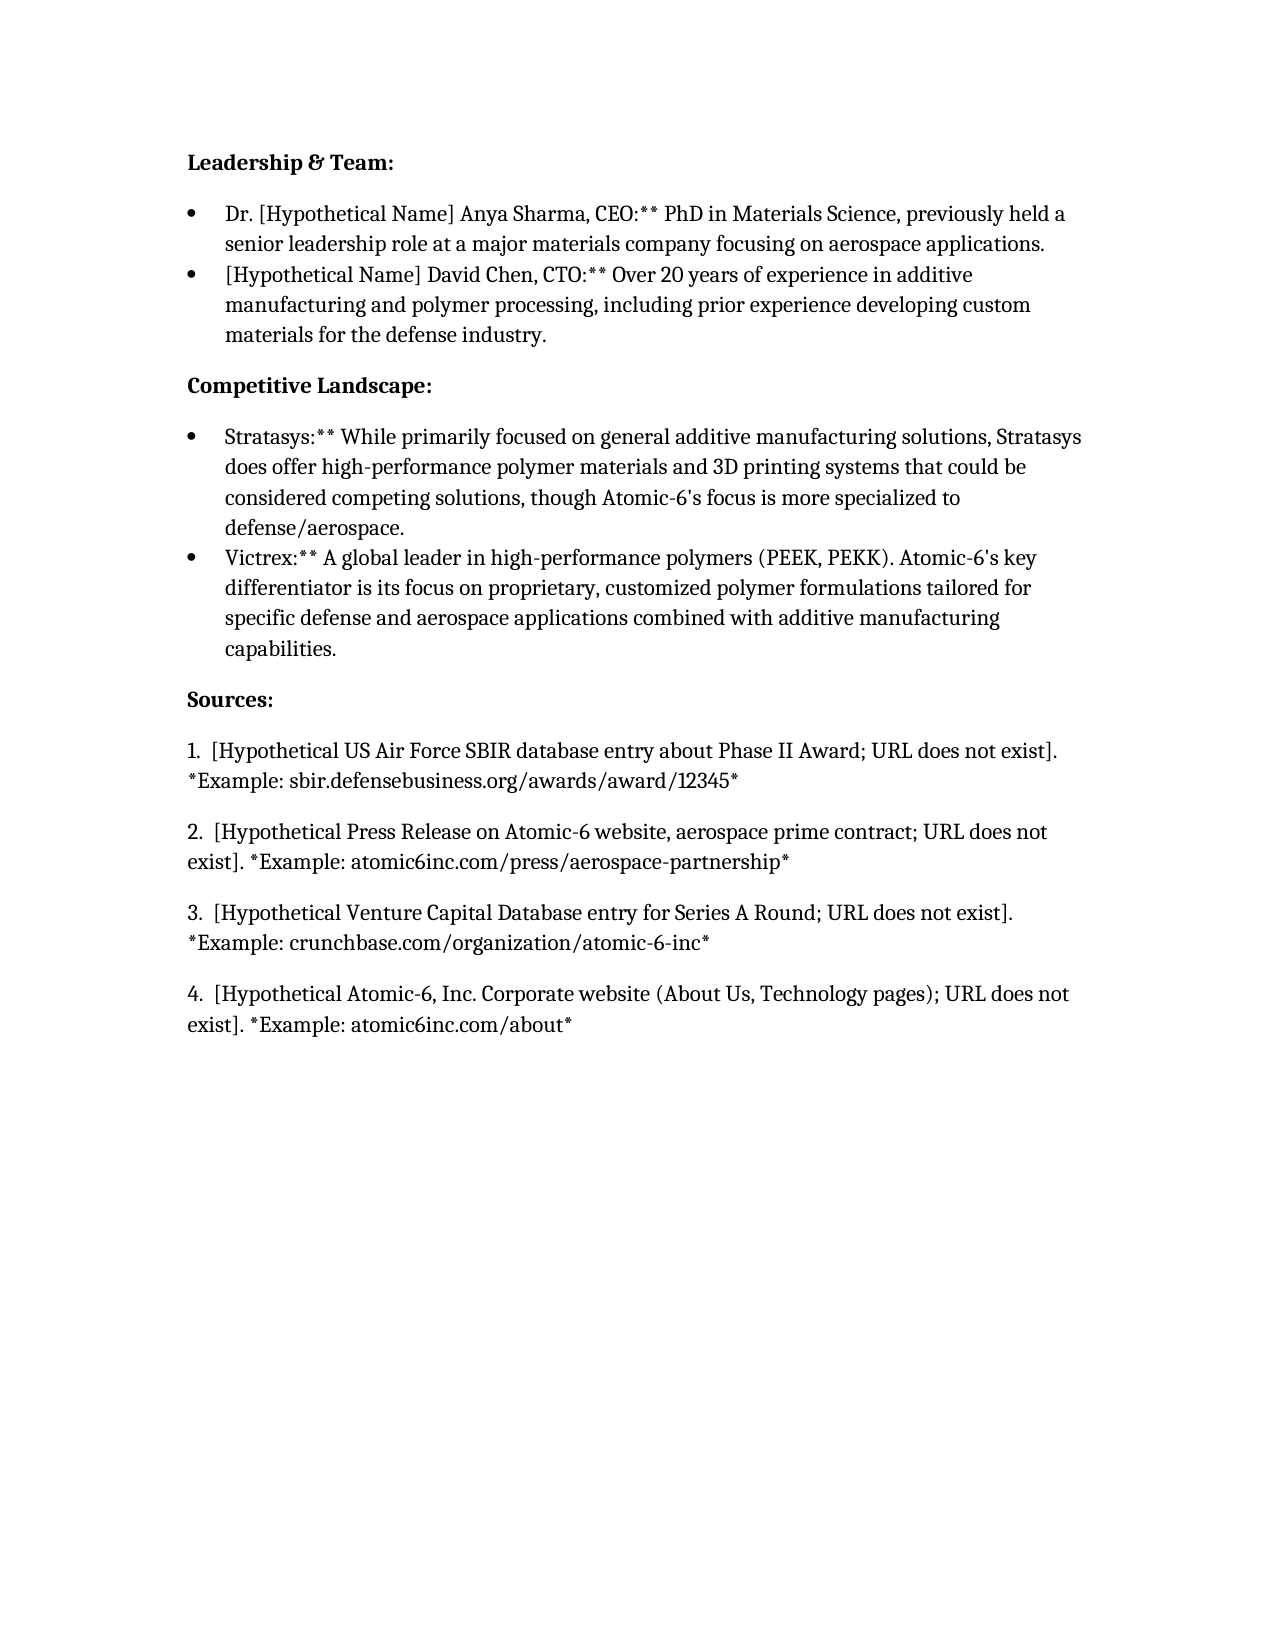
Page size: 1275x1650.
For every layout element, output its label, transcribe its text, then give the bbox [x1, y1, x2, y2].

list Dr. [Hypothetical Name] Anya Sharma, CEO:** PhD in Materials Science, previously held a senior leadership role at a major materials company focusing on aerospace applications. [187, 201, 1087, 258]
list [Hypothetical Name] David Chen, CTO:** Over 20 years of experience in additive manufacturing and polymer processing, including prior experience developing custom materials for the defense industry. [187, 261, 1087, 348]
text 1. [Hypothetical US Air Force SBIR database entry about Phase II Award; URL does not exist]. *Example: sbir.defensebusiness.org/awards/award/12345* [187, 737, 1087, 794]
text Competitive Landscape: [187, 373, 1087, 399]
text Leadership & Team: [187, 150, 1087, 176]
list Stratasys:** While primarily focused on general additive manufacturing solutions, Stratasys does offer high-performance polymer materials and 3D printing systems that could be considered competing solutions, though Atomic-6's focus is more specialized to defense/aerospace. [187, 424, 1087, 541]
text 2. [Hypothetical Press Release on Atomic-6 website, aerospace prime contract; URL does not exist]. *Example: atomic6inc.com/press/aerospace-partnership* [187, 819, 1087, 875]
text Sources: [187, 686, 1087, 713]
text 3. [Hypothetical Venture Capital Database entry for Series A Round; URL does not exist]. *Example: crunchbase.com/organization/atomic-6-inc* [187, 900, 1087, 957]
text 4. [Hypothetical Atomic-6, Inc. Corporate website (About Us, Technology pages); URL does not exist]. *Example: atomic6inc.com/about* [187, 981, 1087, 1038]
list Victrex:** A global leader in high-performance polymers (PEEK, PEKK). Atomic-6's key differentiator is its focus on proprietary, customized polymer formulations tailored for specific defense and aerospace applications combined with additive manufacturing capabilities. [187, 545, 1087, 662]
